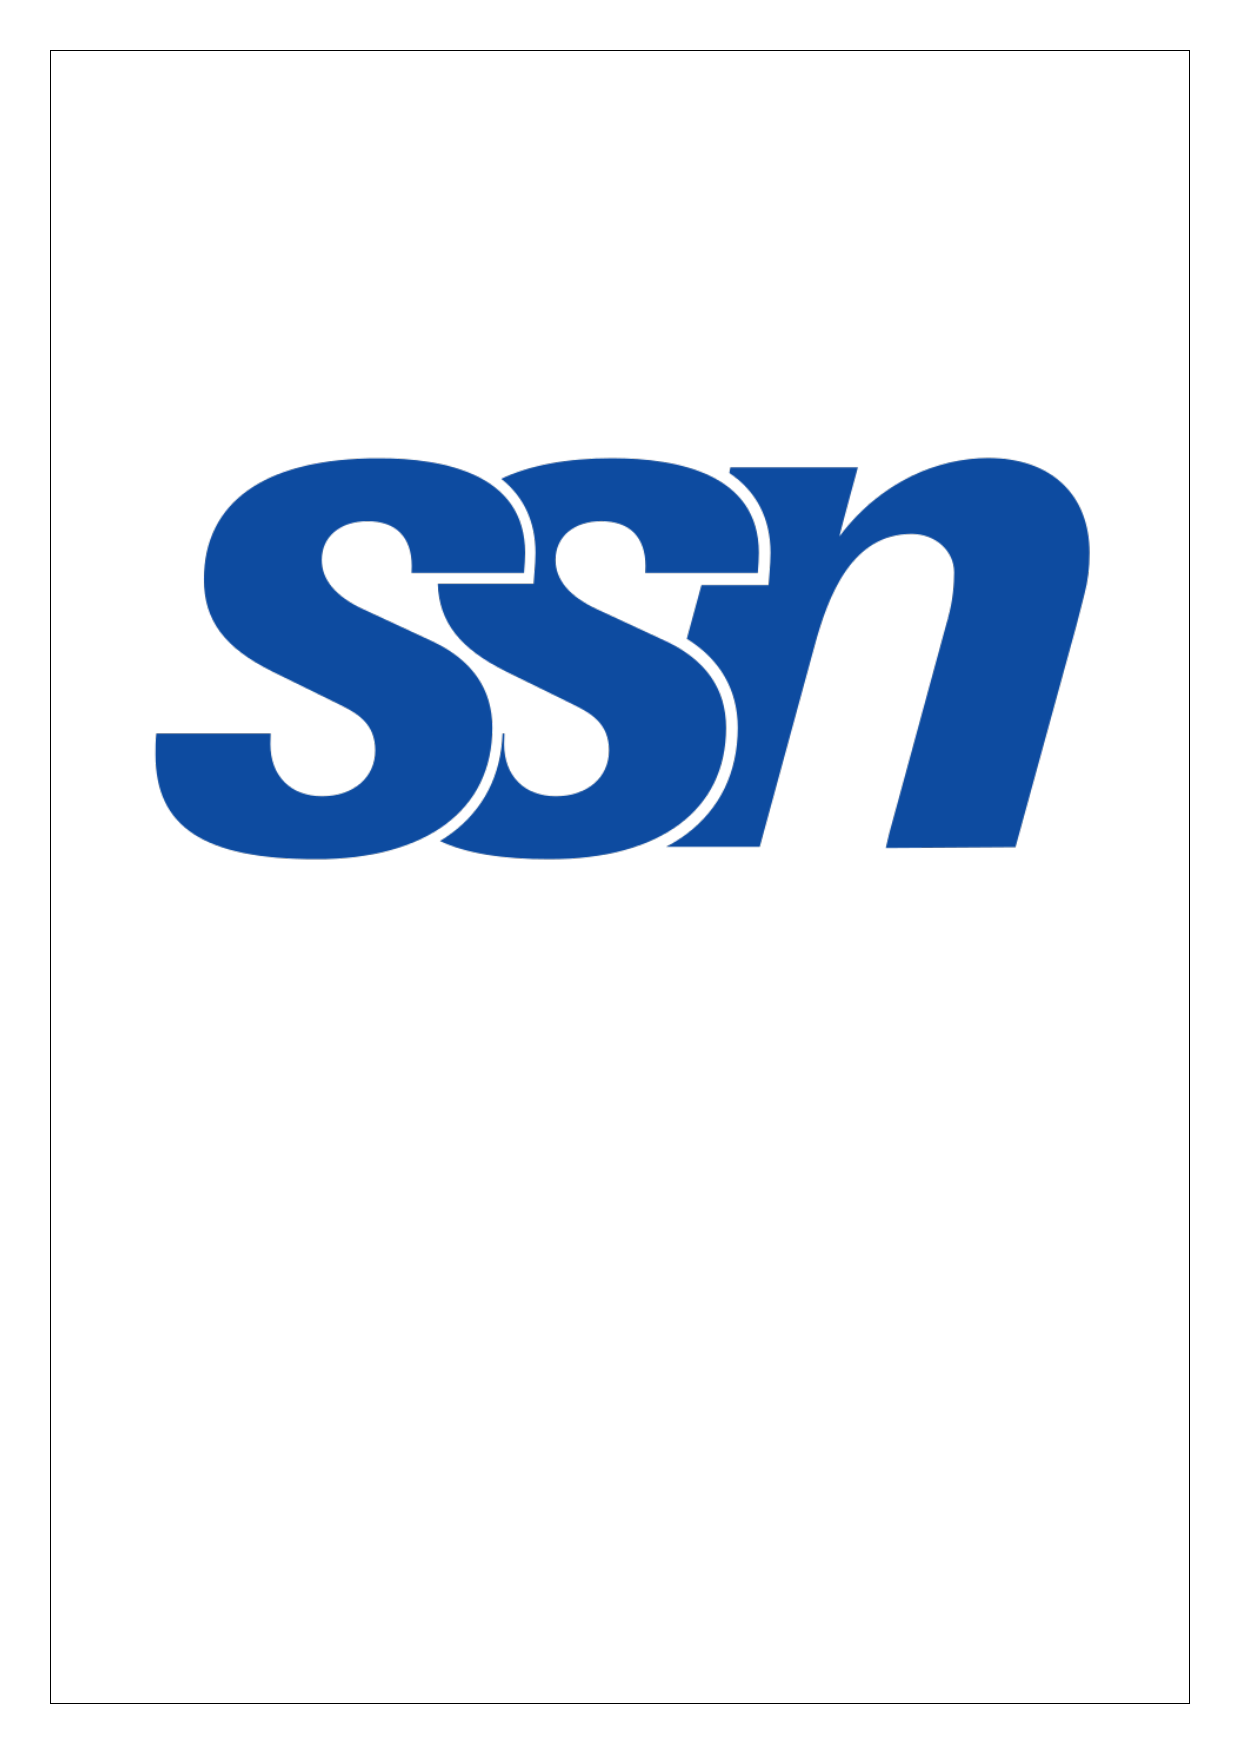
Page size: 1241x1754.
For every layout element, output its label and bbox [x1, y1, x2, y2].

picture [150, 453, 1091, 862]
